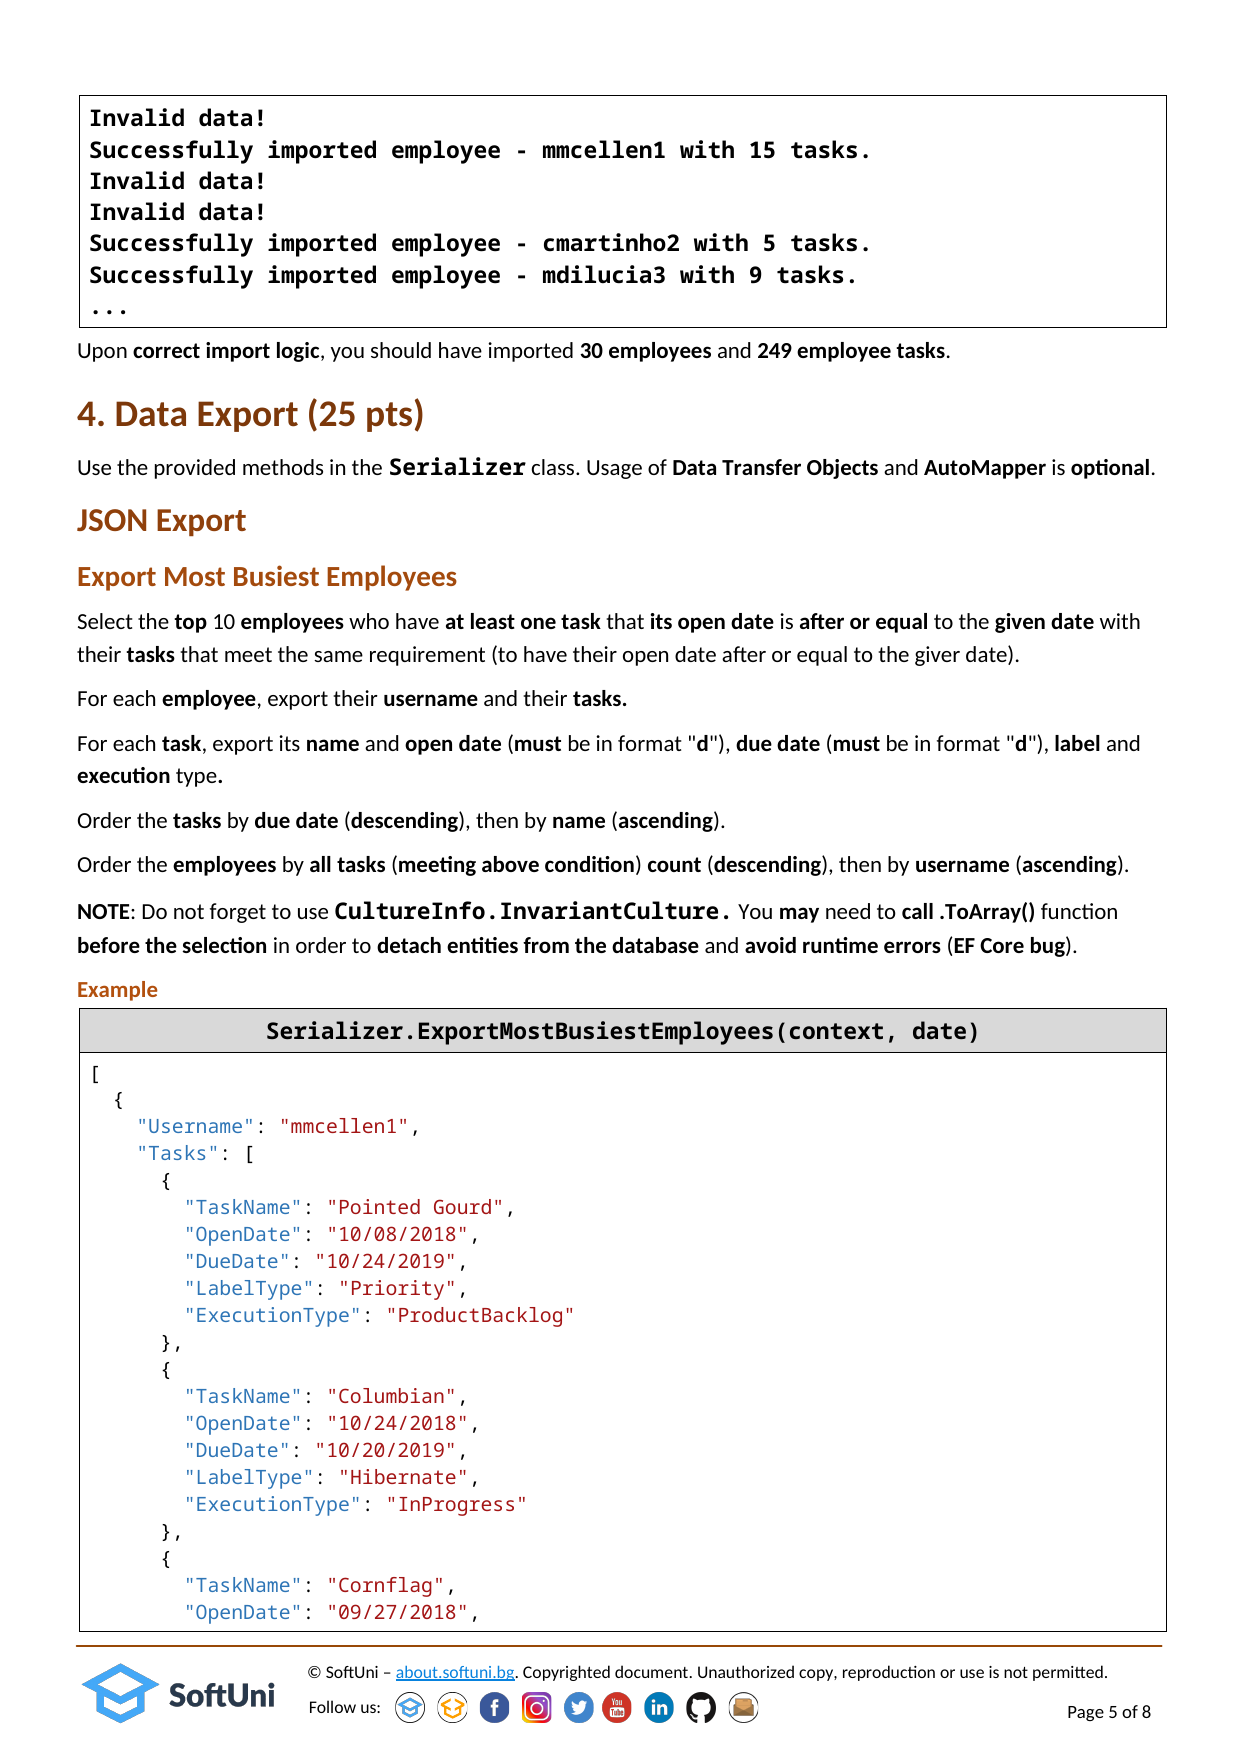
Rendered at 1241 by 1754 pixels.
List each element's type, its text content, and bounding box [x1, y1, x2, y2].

text Order the tasks by due date (descending), then by name (ascending). [77, 806, 1163, 834]
table_header Serializer.ExportMostBusiestEmployees(context, date) [80, 1009, 1166, 1052]
picture [658, 1705, 667, 1714]
text Select the top 10 employees who have at least one task that its open date is after or equal to the given date with their tasks that meet the same requirement (to have their open date after or equal to the giver date). [77, 607, 1163, 668]
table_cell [80, 96, 1166, 327]
text For each employee, export their username and their tasks. [77, 684, 1163, 712]
picture [644, 1692, 653, 1701]
picture [665, 1714, 674, 1723]
text For each task, export its name and open date (must be in format "d"), due date (must be in format "d"), label and execution type. [77, 729, 1163, 789]
picture [395, 1692, 425, 1723]
text NOTE: Do not forget to use CultureInfo.InvariantCulture. You may need to call .ToArray() function before the selection in order to detach entities from the database and avoid runtime errors (EF Core bug). [77, 895, 1163, 959]
subtitle JSON Export [77, 499, 1163, 540]
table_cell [80, 1053, 1166, 1631]
picture [644, 1714, 653, 1723]
picture [75, 1658, 281, 1729]
picture [665, 1692, 674, 1701]
text Order the employees by all tasks (meeting above condition) count (descending), then by username (ascending). [77, 851, 1163, 879]
subtitle Export Most Busiest Employees [77, 558, 1163, 594]
picture [728, 1692, 759, 1723]
picture [479, 1692, 510, 1723]
picture [522, 1692, 552, 1723]
picture [564, 1692, 594, 1723]
text Upon correct import logic, you should have imported 30 employees and 249 employee tasks. [77, 336, 1163, 364]
picture [602, 1692, 632, 1723]
subtitle Data Export (25 pts) [77, 389, 1163, 435]
picture [686, 1692, 716, 1723]
picture [437, 1692, 468, 1723]
text Use the provided methods in the Serializer class. Usage of Data Transfer Objects and AutoMapper is optional. [77, 451, 1163, 482]
subtitle Example [77, 975, 1163, 1003]
